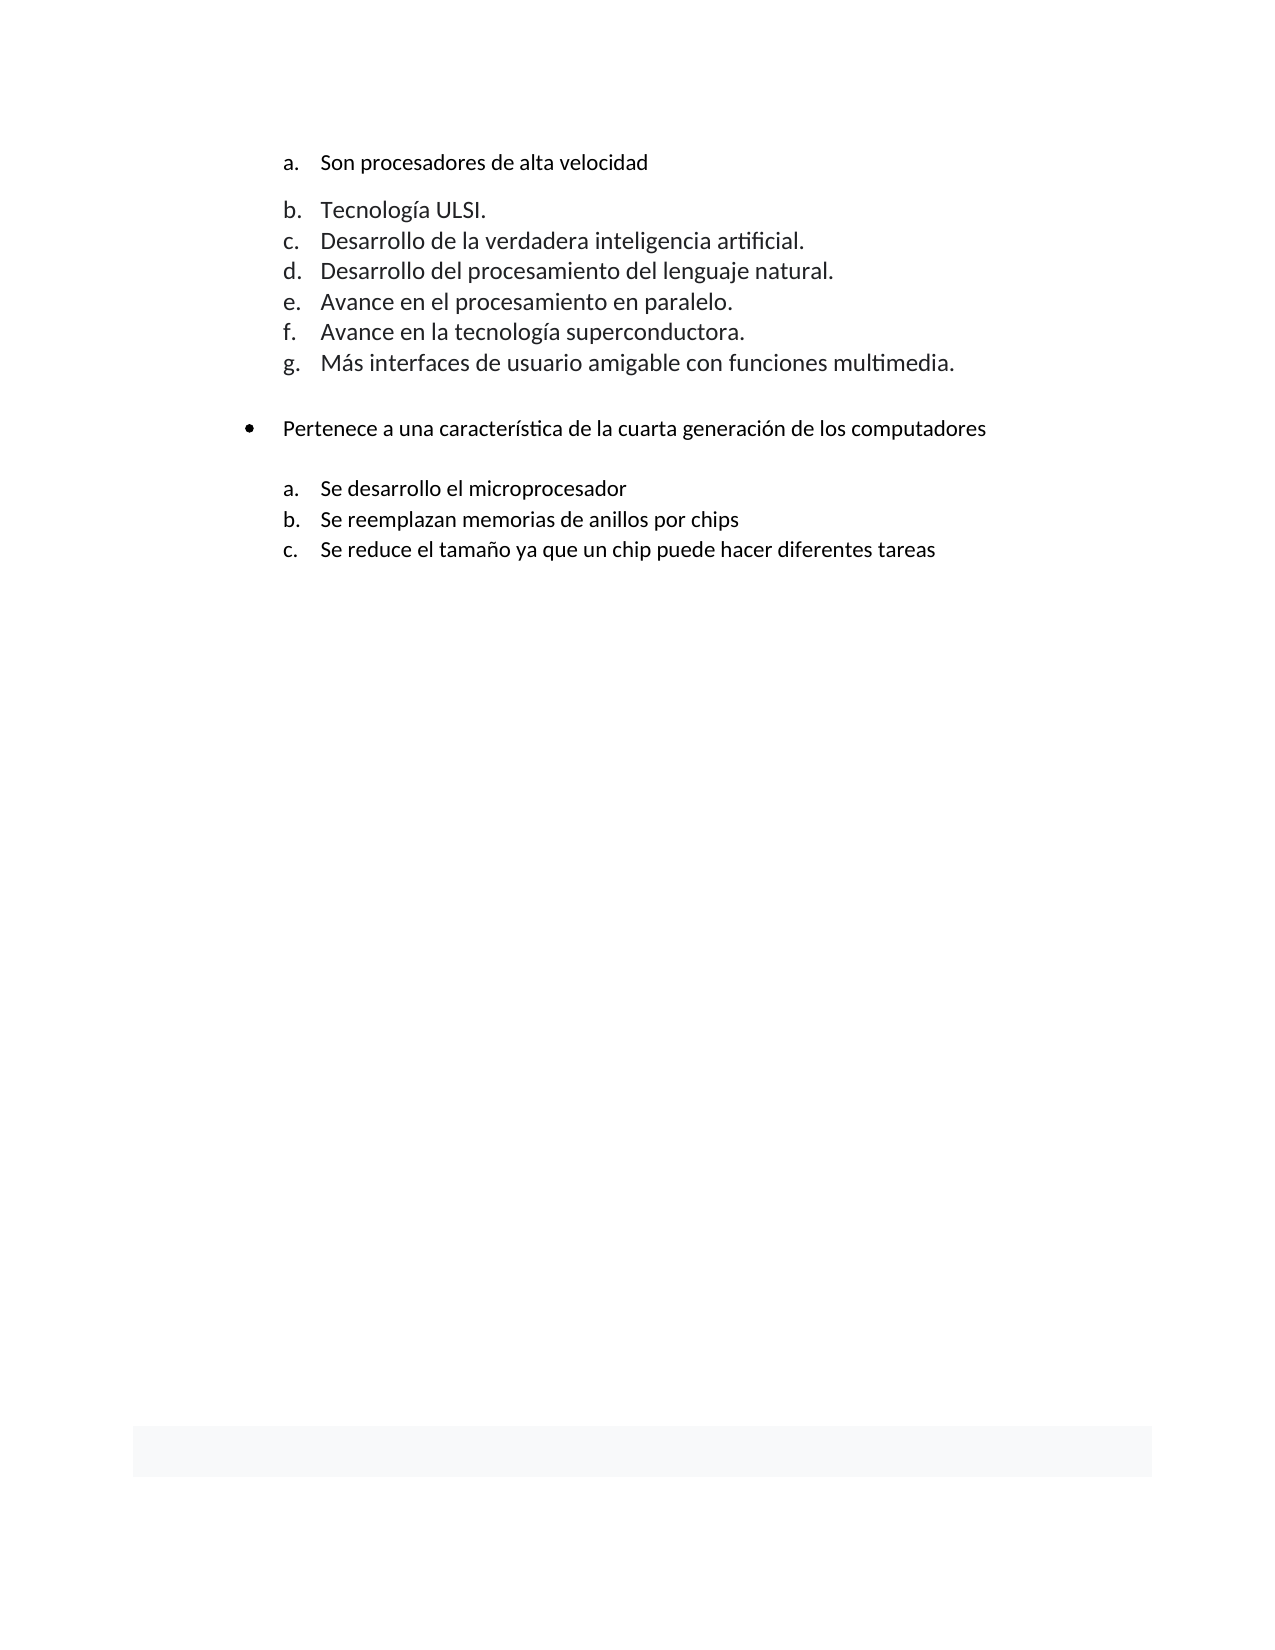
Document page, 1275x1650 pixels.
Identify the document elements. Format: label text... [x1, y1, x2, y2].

list Pertenece a una característica de la cuarta generación de los computadores [245, 414, 1152, 442]
list Avance en la tecnología superconductora. [283, 317, 1152, 347]
list Tecnología ULSI. [283, 194, 1152, 225]
list Se reduce el tamaño ya que un chip puede hacer diferentes tareas [283, 535, 1152, 563]
list Se reemplazan memorias de anillos por chips [283, 505, 1152, 533]
list Se desarrollo el microprocesador [283, 474, 1152, 502]
list Más interfaces de usuario amigable con funciones multimedia. [283, 347, 1152, 378]
list Desarrollo de la verdadera inteligencia artificial. [283, 225, 1152, 256]
list Avance en el procesamiento en paralelo. [283, 286, 1152, 317]
list Son procesadores de alta velocidad [283, 148, 1152, 176]
list Desarrollo del procesamiento del lenguaje natural. [283, 256, 1152, 286]
